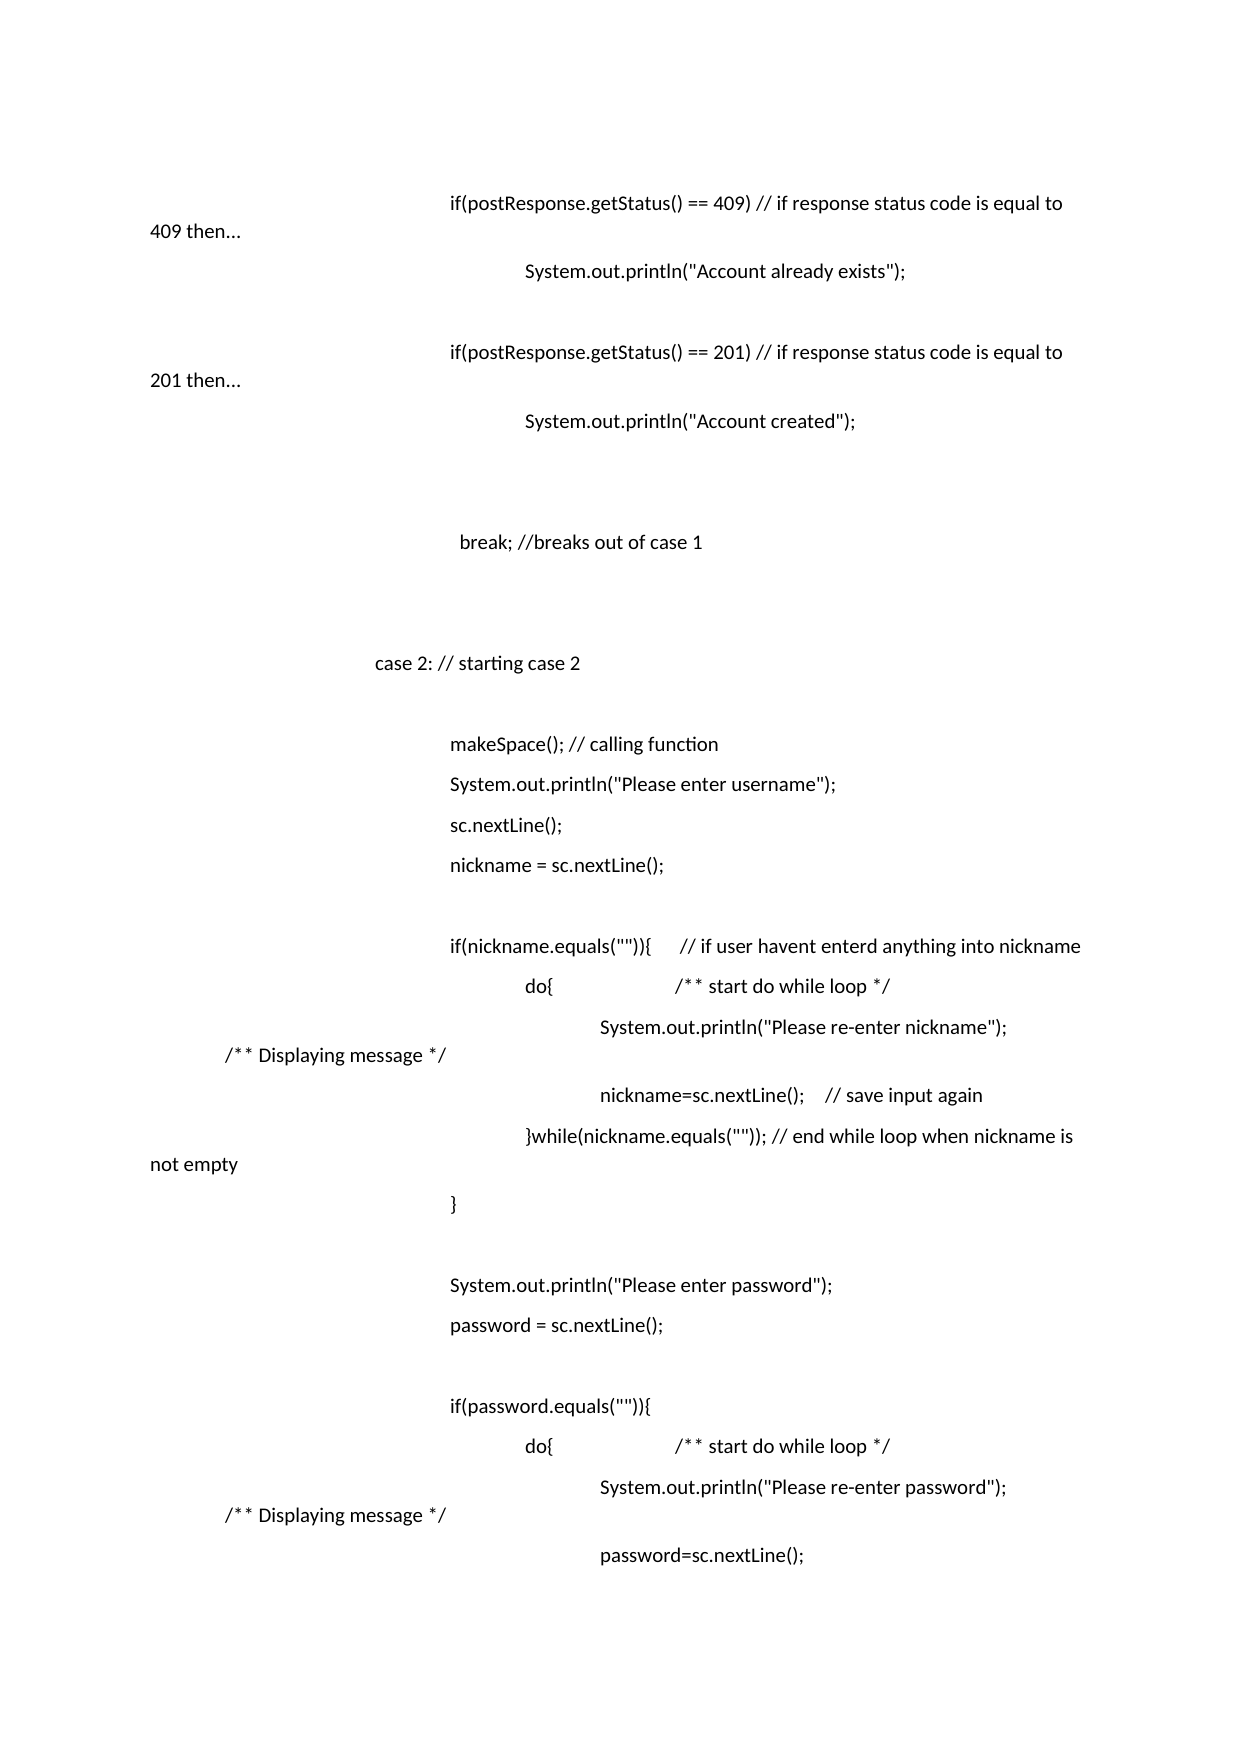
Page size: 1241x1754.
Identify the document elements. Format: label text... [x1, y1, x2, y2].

text System.out.println("Please enter username"); [150, 772, 1090, 797]
text if(nickname.equals("")){ // if user havent enterd anything into nickname [150, 933, 1090, 959]
text System.out.println("Please re-enter password"); /** Displaying message */ [150, 1474, 1090, 1527]
text do{ /** start do while loop */ [150, 974, 1090, 999]
text System.out.println("Account created"); [150, 408, 1090, 433]
text if(password.equals("")){ [150, 1393, 1090, 1419]
text } [150, 1191, 1090, 1217]
text case 2: // starting case 2 [150, 650, 1090, 676]
text if(postResponse.getStatus() == 409) // if response status code is equal to 409 then... [150, 190, 1090, 244]
text nickname=sc.nextLine(); // save input again [150, 1082, 1090, 1108]
text sc.nextLine(); [150, 812, 1090, 837]
text break; //breaks out of case 1 [150, 529, 1090, 554]
text makeSpace(); // calling function [150, 731, 1090, 757]
text if(postResponse.getStatus() == 201) // if response status code is equal to 201 then... [150, 339, 1090, 393]
text do{ /** start do while loop */ [150, 1434, 1090, 1459]
text System.out.println("Account already exists"); [150, 259, 1090, 284]
text nickname = sc.nextLine(); [150, 852, 1090, 878]
text password = sc.nextLine(); [150, 1312, 1090, 1338]
text System.out.println("Please enter password"); [150, 1272, 1090, 1297]
text password=sc.nextLine(); [150, 1542, 1090, 1568]
text System.out.println("Please re-enter nickname"); /** Displaying message */ [150, 1014, 1090, 1067]
text }while(nickname.equals("")); // end while loop when nickname is not empty [150, 1123, 1090, 1176]
